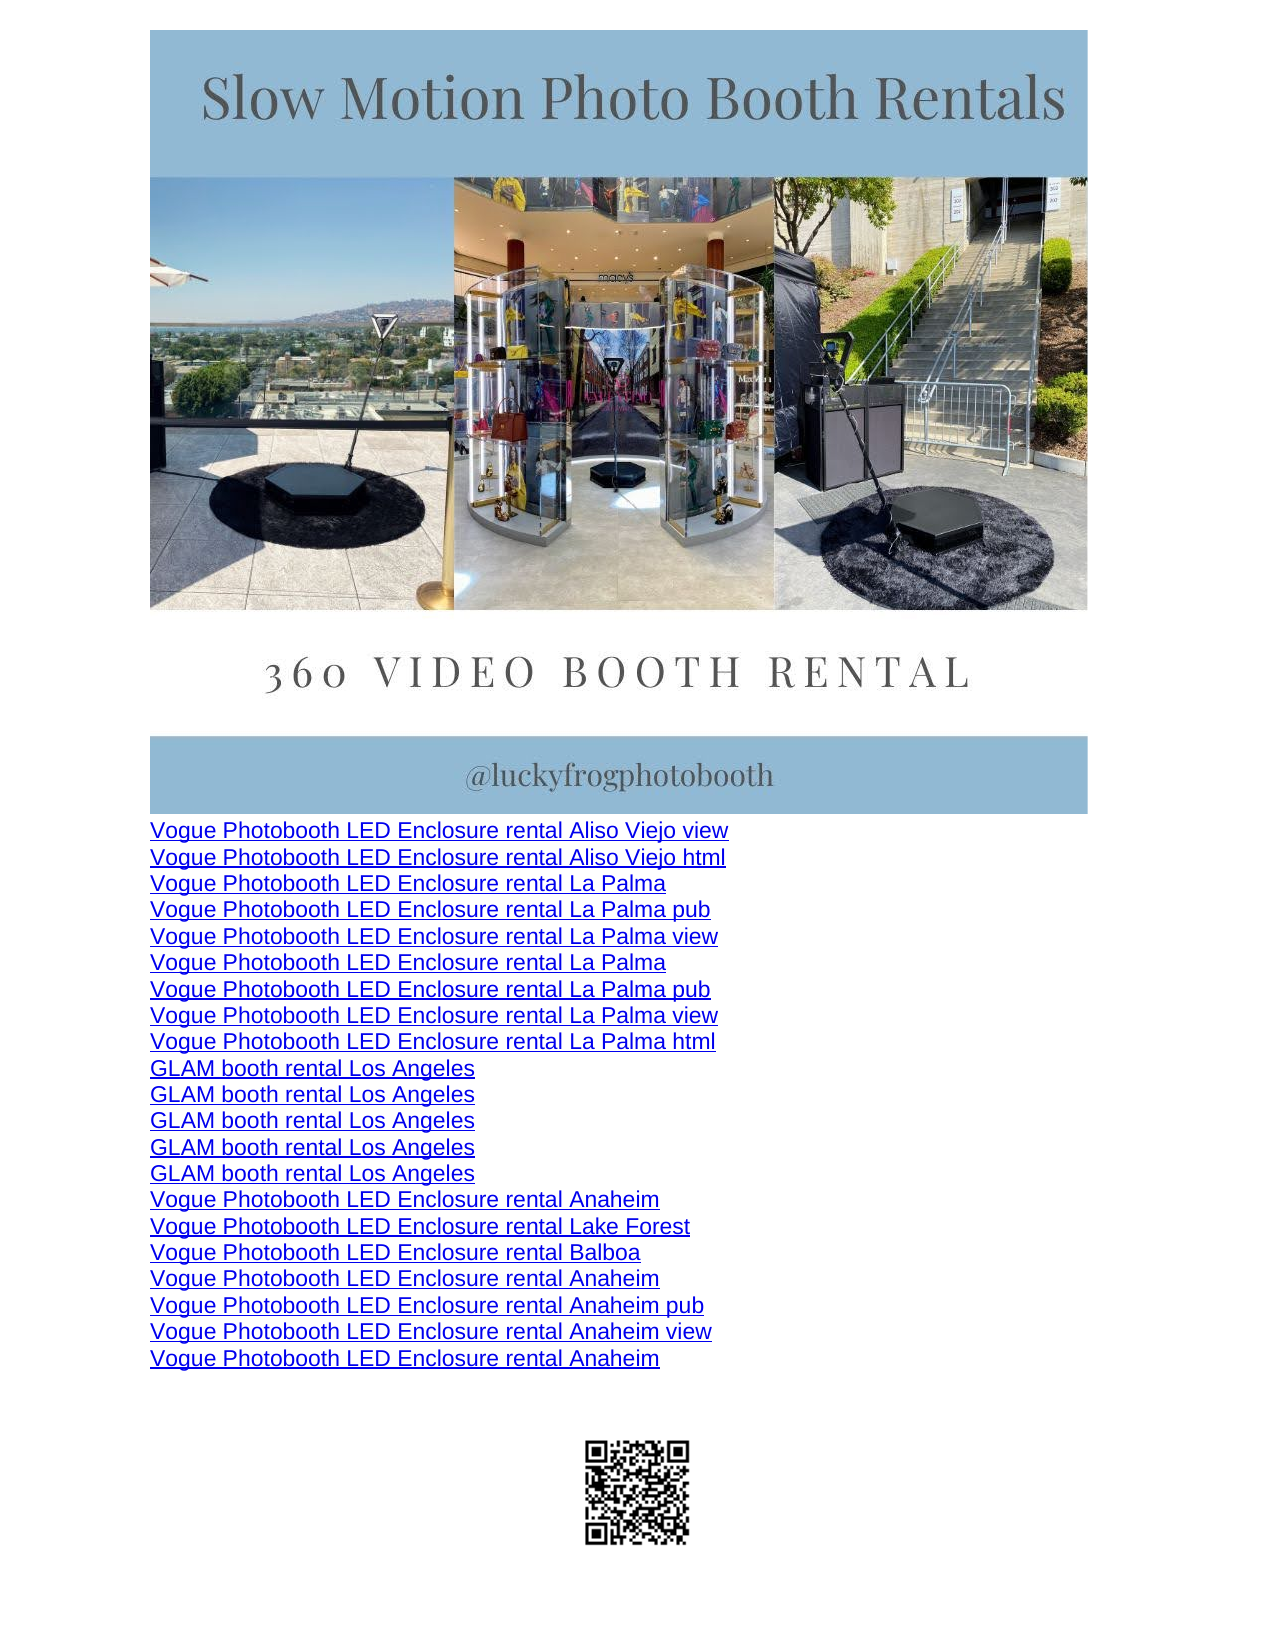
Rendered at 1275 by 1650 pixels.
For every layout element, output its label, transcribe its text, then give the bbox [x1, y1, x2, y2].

text Vogue Photobooth LED Enclosure rental La Palma view [150, 923, 1125, 949]
text Vogue Photobooth LED Enclosure rental La Palma pub [150, 976, 1125, 1002]
text GLAM booth rental Los Angeles [150, 1054, 1125, 1081]
text Vogue Photobooth LED Enclosure rental Anaheim [150, 1265, 1125, 1292]
text GLAM booth rental Los Angeles [150, 1107, 1125, 1134]
text Vogue Photobooth LED Enclosure rental Aliso Viejo html [150, 844, 1125, 870]
text Vogue Photobooth LED Enclosure rental La Palma [150, 949, 1125, 976]
text Vogue Photobooth LED Enclosure rental Aliso Viejo view [150, 817, 1125, 844]
picture [559, 1415, 716, 1572]
text GLAM booth rental Los Angeles [150, 1134, 1125, 1160]
text Vogue Photobooth LED Enclosure rental Anaheim [150, 1344, 1125, 1371]
text Vogue Photobooth LED Enclosure rental Anaheim view [150, 1318, 1125, 1344]
text Vogue Photobooth LED Enclosure rental La Palma html [150, 1028, 1125, 1054]
text GLAM booth rental Los Angeles [150, 1081, 1125, 1107]
text Vogue Photobooth LED Enclosure rental Balboa [150, 1239, 1125, 1265]
text Vogue Photobooth LED Enclosure rental Anaheim [150, 1186, 1125, 1213]
text Vogue Photobooth LED Enclosure rental La Palma [150, 870, 1125, 896]
text Vogue Photobooth LED Enclosure rental Anaheim pub [150, 1292, 1125, 1318]
text Vogue Photobooth LED Enclosure rental La Palma pub [150, 896, 1125, 923]
text GLAM booth rental Los Angeles [150, 1160, 1125, 1186]
text Vogue Photobooth LED Enclosure rental Lake Forest [150, 1213, 1125, 1239]
text Vogue Photobooth LED Enclosure rental La Palma view [150, 1002, 1125, 1028]
picture [150, 30, 1088, 814]
